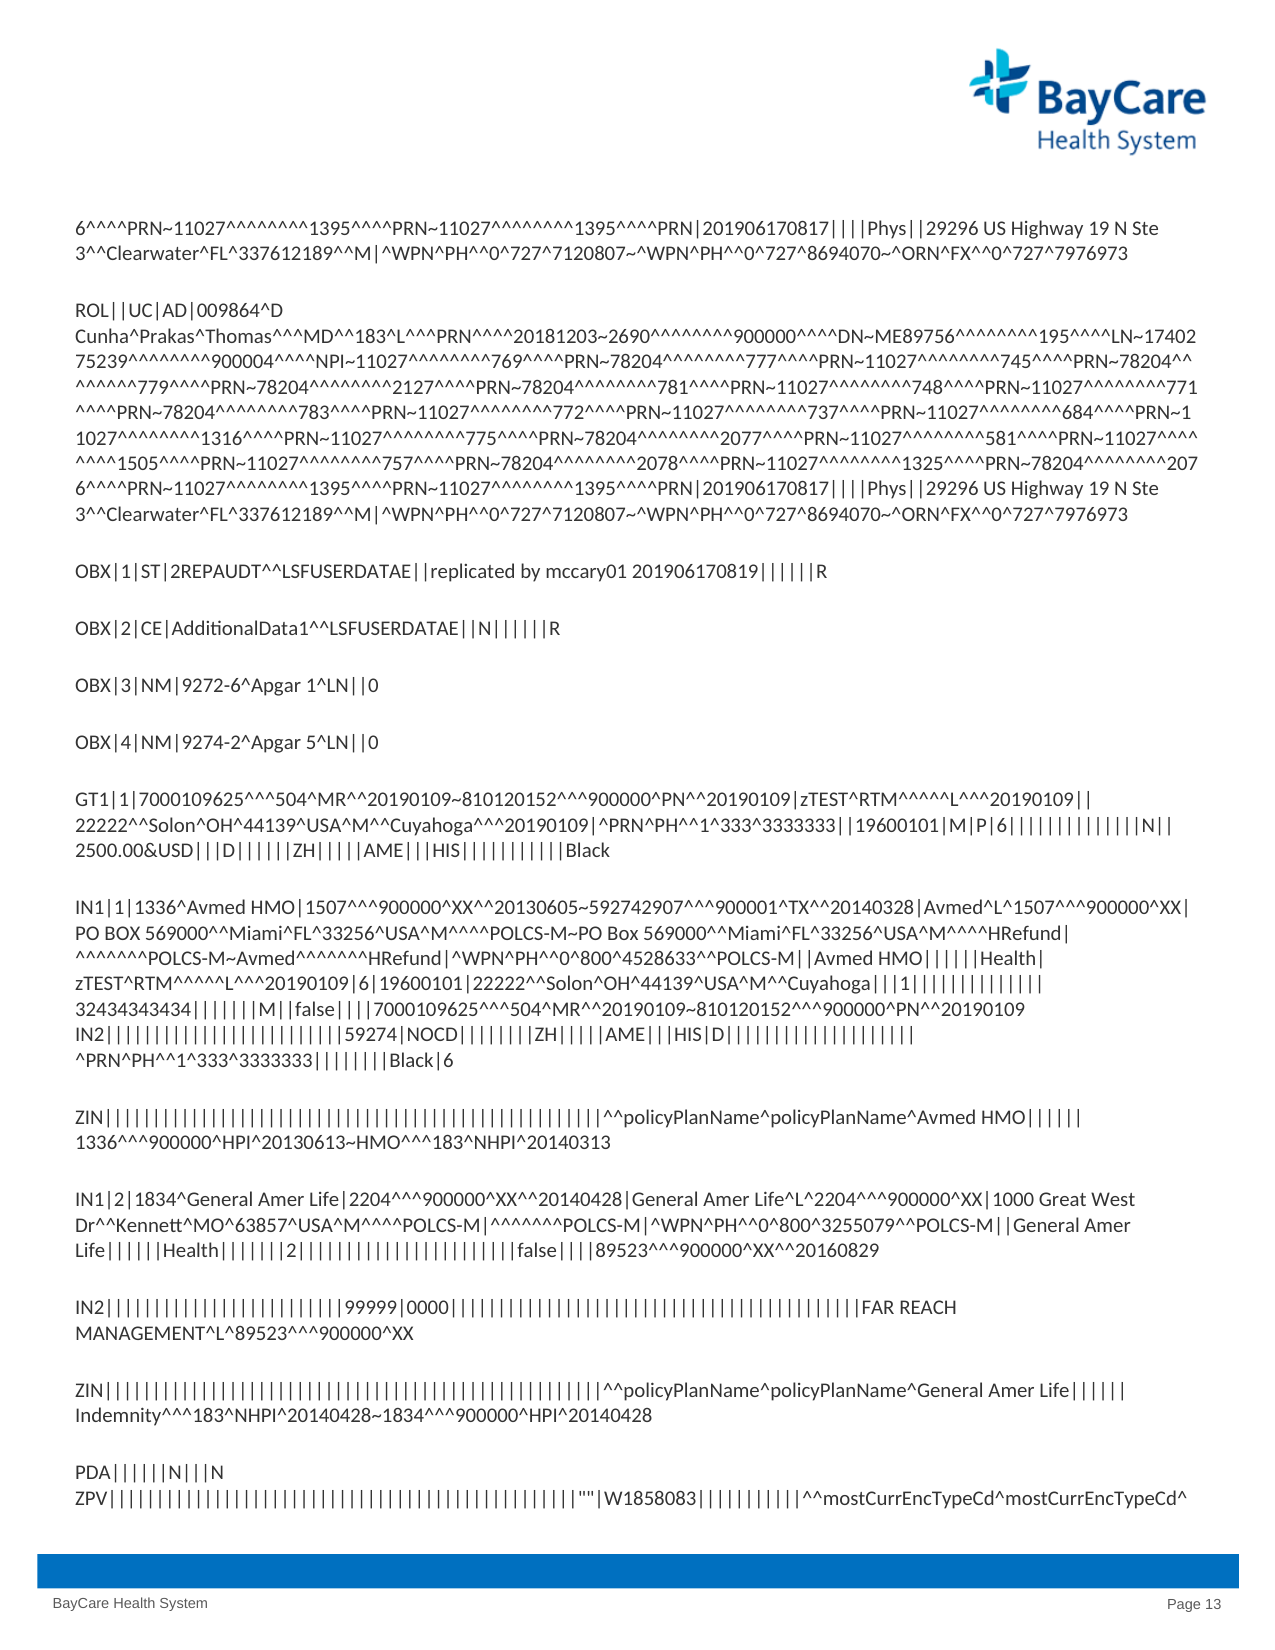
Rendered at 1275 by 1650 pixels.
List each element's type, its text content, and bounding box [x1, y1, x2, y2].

text IN2|||||||||||||||||||||||||99999|0000|||||||||||||||||||||||||||||||||||||||||||FAR REACH MANAGEMENT^L^89523^^^900000^XX [75, 1269, 1200, 1345]
text OBX|1|ST|2REPAUDT^^LSFUSERDATAE||replicated by mccary01 201906170819||||||R [75, 533, 1200, 583]
text ROL||UC|AD|009864^D Cunha^Prakas^Thomas^^^MD^^183^L^^^PRN^^^^20181203~2690^^^^^^^^900000^^^^DN~ME89756^^^^^^^^195^^^^LN~1740275239^^^^^^^^900004^^^^NPI~11027^^^^^^^^769^^^^PRN~78204^^^^^^^^777^^^^PRN~11027^^^^^^^^745^^^^PRN~78204^^^^^^^^779^^^^PRN~78204^^^^^^^^2127^^^^PRN~78204^^^^^^^^781^^^^PRN~11027^^^^^^^^748^^^^PRN~11027^^^^^^^^771^^^^PRN~78204^^^^^^^^783^^^^PRN~11027^^^^^^^^772^^^^PRN~11027^^^^^^^^737^^^^PRN~11027^^^^^^^^684^^^^PRN~11027^^^^^^^^1316^^^^PRN~11027^^^^^^^^775^^^^PRN~78204^^^^^^^^2077^^^^PRN~11027^^^^^^^^581^^^^PRN~11027^^^^^^^^1505^^^^PRN~11027^^^^^^^^757^^^^PRN~78204^^^^^^^^2078^^^^PRN~11027^^^^^^^^1325^^^^PRN~78204^^^^^^^^2076^^^^PRN~11027^^^^^^^^1395^^^^PRN~11027^^^^^^^^1395^^^^PRN|201906170817||||Phys||29296 US Highway 19 N Ste 3^^Clearwater^FL^337612189^^M|^WPN^PH^^0^727^7120807~^WPN^PH^^0^727^8694070~^ORN^FX^^0^727^7976973 [75, 272, 1200, 425]
text ZIN||||||||||||||||||||||||||||||||||||||||||||||||||||^^policyPlanName^policyPlanName^General Amer Life||||||Indemnity^^^183^NHPI^20140428~1834^^^900000^HPI^20140428 [75, 1351, 1200, 1428]
text OBX|3|NM|9272-6^Apgar 1^LN||0 [75, 647, 1200, 698]
text PDA||||||N|||N ZPV|||||||||||||||||||||||||||||||||||||||||||||||||""|W1858083|||||||||||^^mostCurrEncTypeCd^mostCurrEncTypeCd^ [75, 1434, 1200, 1510]
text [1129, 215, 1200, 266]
picture [951, 37, 1233, 168]
text OBX|2|CE|AdditionalData1^^LSFUSERDATAE||N||||||R [75, 590, 1200, 641]
text IN1|2|1834^General Amer Life|2204^^^900000^XX^^20140428|General Amer Life^L^2204^^^900000^XX|1000 Great West Dr^^Kennett^MO^63857^USA^M^^^^POLCS-M|^^^^^^^POLCS-M|^WPN^PH^^0^800^3255079^^POLCS-M||General Amer Life||||||Health|||||||2|||||||||||||||||||||||false||||89523^^^900000^XX^^20160829 [75, 1161, 1200, 1263]
text ZIN||||||||||||||||||||||||||||||||||||||||||||||||||||^^policyPlanName^policyPlanName^Avmed HMO||||||1336^^^900000^HPI^20130613~HMO^^^183^NHPI^20140313 [75, 1078, 1200, 1155]
text IN1|1|1336^Avmed HMO|1507^^^900000^XX^^20130605~592742907^^^900001^TX^^20140328|Avmed^L^1507^^^900000^XX|PO BOX 569000^^Miami^FL^33256^USA^M^^^^POLCS-M~PO Box 569000^^Miami^FL^33256^USA^M^^^^HRefund|^^^^^^^POLCS-M~Avmed^^^^^^^HRefund|^WPN^PH^^0^800^4528633^^POLCS-M||Avmed HMO||||||Health|zTEST^RTM^^^^^L^^^20190109|6|19600101|22222^^Solon^OH^44139^USA^M^^Cuyahoga|||1||||||||||||||32434343434|||||||M||false||||7000109625^^^504^MR^^20190109~810120152^^^900000^PN^^20190109 IN2|||||||||||||||||||||||||59274|NOCD||||||||ZH|||||AME|||HIS|D||||||||||||||||||||^PRN^PH^^1^333^3333333||||||||Black|6 [75, 869, 1200, 1072]
text OBX|4|NM|9274-2^Apgar 5^LN||0 [75, 704, 1200, 755]
text GT1|1|7000109625^^^504^MR^^20190109~810120152^^^900000^PN^^20190109|zTEST^RTM^^^^^L^^^20190109||22222^^Solon^OH^44139^USA^M^^Cuyahoga^^^20190109|^PRN^PH^^1^333^3333333||19600101|M|P|6||||||||||||||N||2500.00&USD|||D||||||ZH|||||AME|||HIS|||||||||||Black [75, 761, 1200, 863]
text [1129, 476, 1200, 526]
